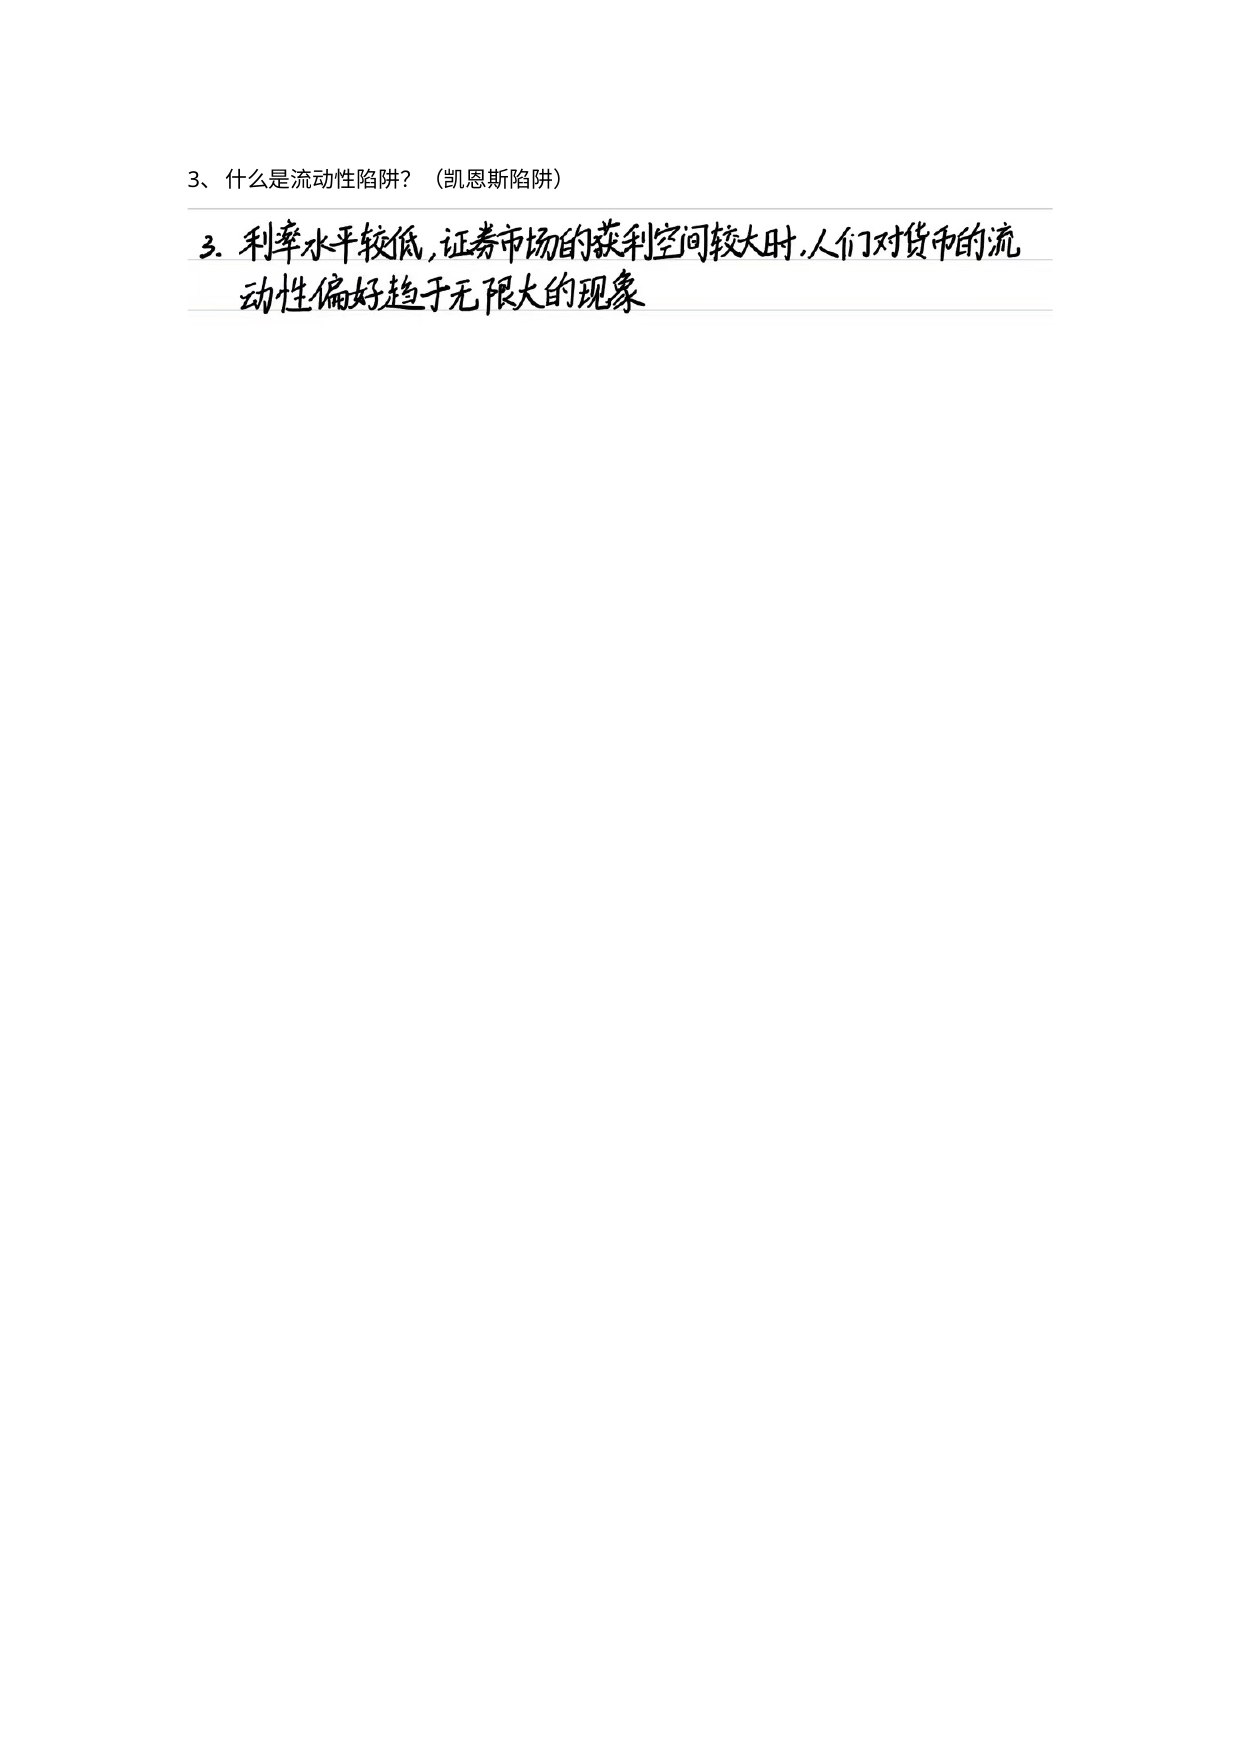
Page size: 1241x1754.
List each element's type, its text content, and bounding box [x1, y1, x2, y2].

picture [187, 194, 1053, 347]
list 什么是流动性陷阱？（凯恩斯陷阱） [187, 162, 1053, 194]
